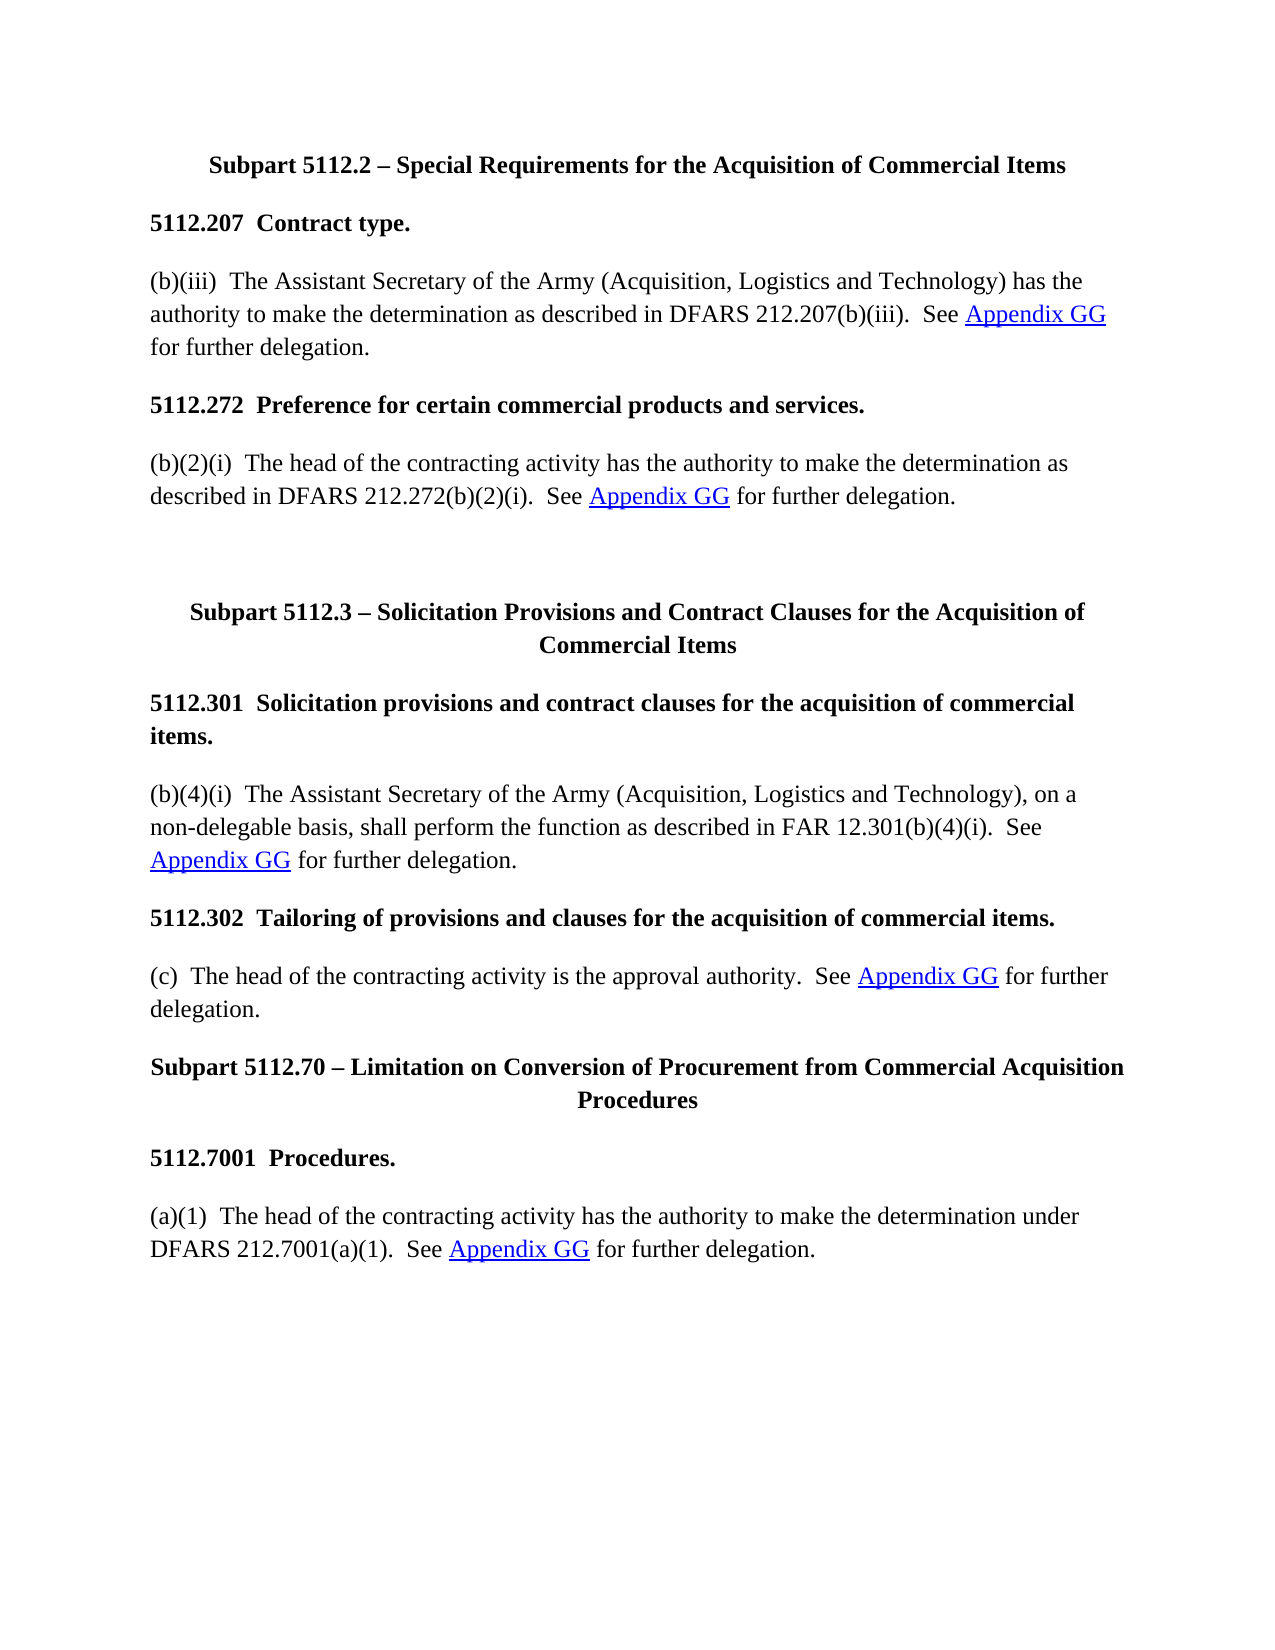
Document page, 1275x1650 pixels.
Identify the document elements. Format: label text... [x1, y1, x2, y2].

text (b)(2)(i) The head of the contracting activity has the authority to make the determination as described in DFARS 212.272(b)(2)(i). See Appendix GG for further delegation. [150, 448, 1125, 510]
text (b)(4)(i) The Assistant Secretary of the Army (Acquisition, Logistics and Technology), on a non-delegable basis, shall perform the function as described in FAR 12.301(b)(4)(i). See Appendix GG for further delegation. [150, 779, 1125, 874]
subtitle Subpart 5112.2 – Special Requirements for the Acquisition of Commercial Items [150, 150, 1125, 179]
subtitle 5112.207 Contract type. [150, 208, 1125, 237]
text (c) The head of the contracting activity is the approval authority. See Appendix GG for further delegation. [150, 961, 1125, 1023]
subtitle Subpart 5112.3 – Solicitation Provisions and Contract Clauses for the Acquisition of Commercial Items [150, 597, 1125, 659]
subtitle 5112.302 Tailoring of provisions and clauses for the acquisition of commercial items. [150, 903, 1125, 932]
text (b)(iii) The Assistant Secretary of the Army (Acquisition, Logistics and Technology) has the authority to make the determination as described in DFARS 212.207(b)(iii). See Appendix GG for further delegation. [150, 266, 1125, 361]
subtitle Subpart 5112.70 – Limitation on Conversion of Procurement from Commercial Acquisition Procedures [150, 1052, 1125, 1114]
subtitle 5112.7001 Procedures. [150, 1143, 1125, 1172]
subtitle 5112.272 Preference for certain commercial products and services. [150, 390, 1125, 419]
text (a)(1) The head of the contracting activity has the authority to make the determination under DFARS 212.7001(a)(1). See Appendix GG for further delegation. [150, 1201, 1125, 1263]
subtitle 5112.301 Solicitation provisions and contract clauses for the acquisition of commercial items. [150, 688, 1125, 750]
